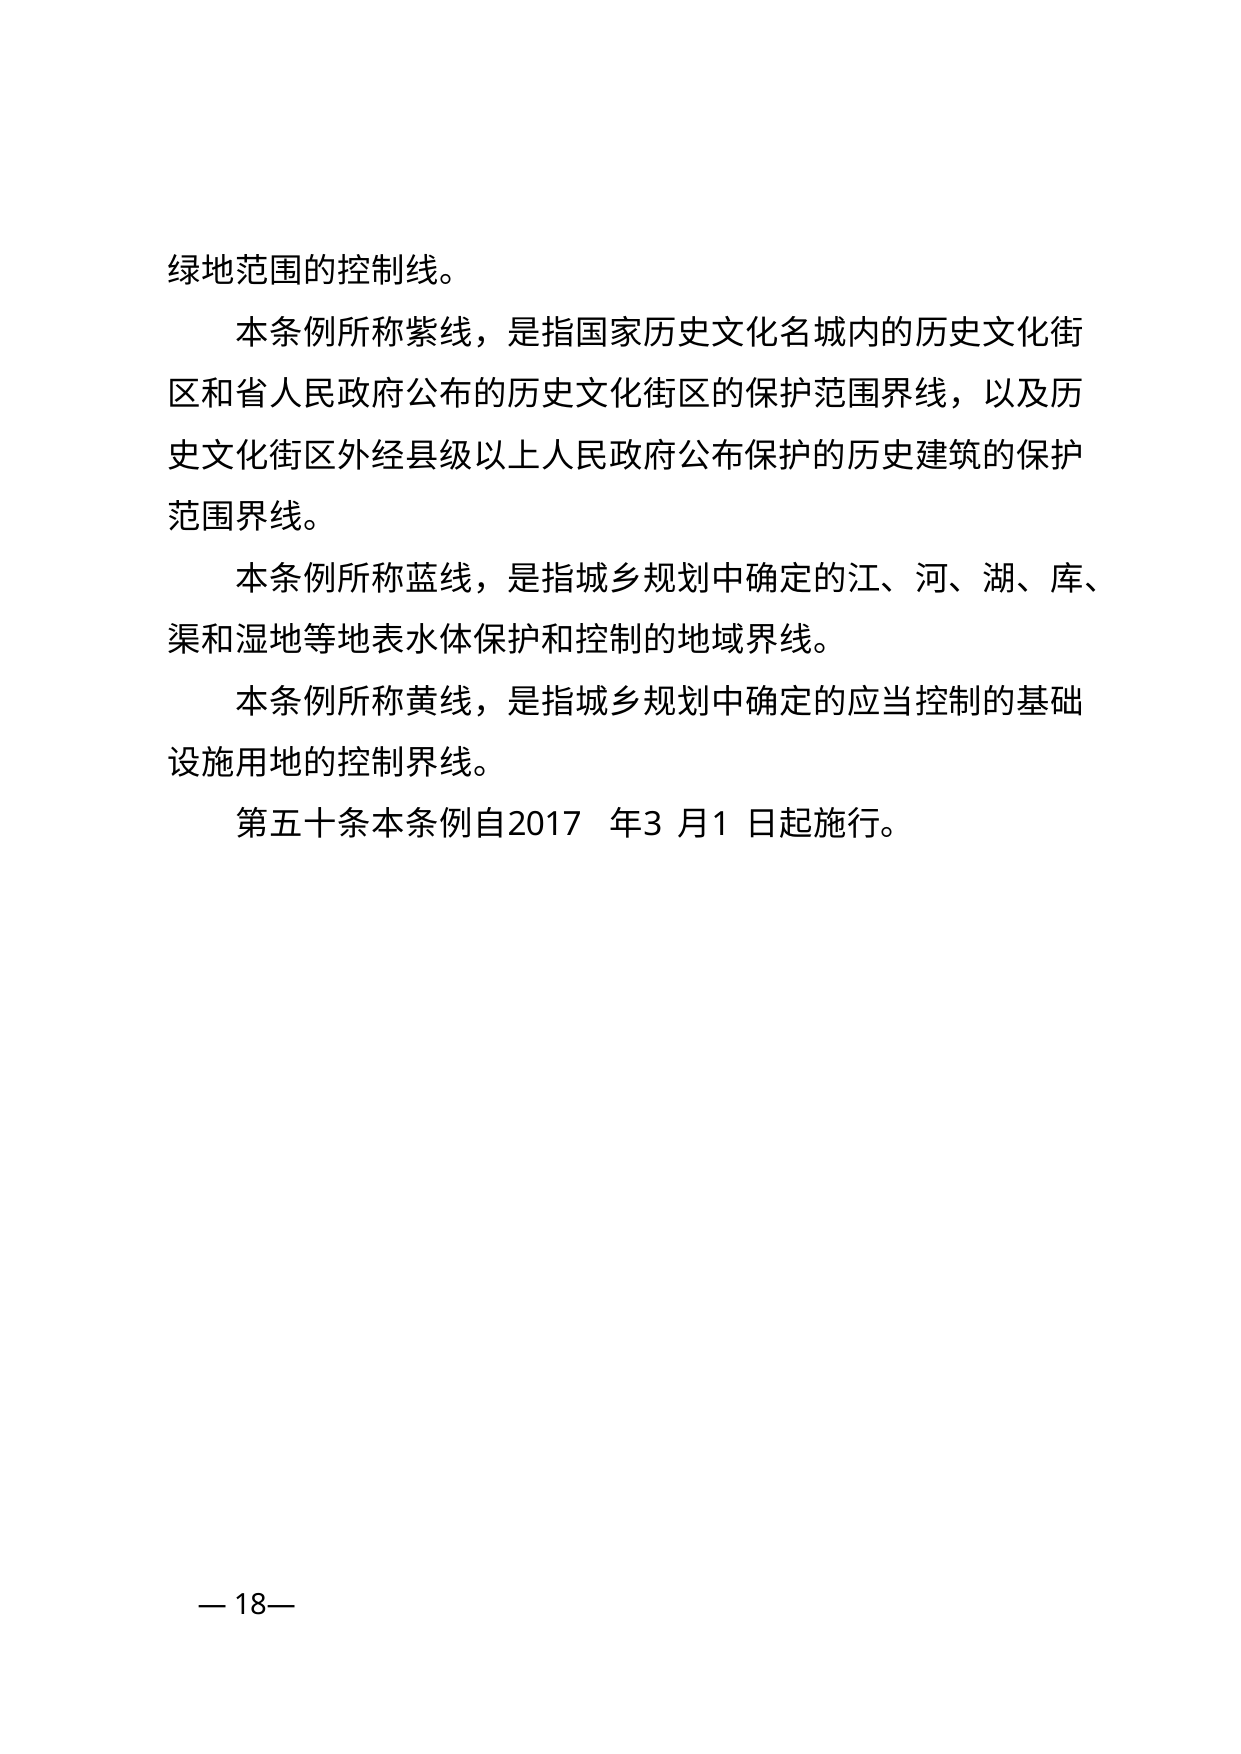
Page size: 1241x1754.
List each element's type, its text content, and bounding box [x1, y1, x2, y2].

text 本条例所称黄线，是指城乡规划中确定的应当控制的基础设施用地的控制界线。 [168, 668, 1084, 791]
text 本条例所称紫线，是指国家历史文化名城内的历史文化街区和省人民政府公布的历史文化街区的保护范围界线，以及历史文化街区外经县级以上人民政府公布保护的历史建筑的保护范围界线。 [168, 299, 1084, 545]
text 第五十条本条例自2017年3月1日起施行。 [168, 791, 1084, 852]
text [168, 238, 1084, 299]
text 本条例所称蓝线，是指城乡规划中确定的江、河、湖、库、渠和湿地等地表水体保护和控制的地域界线。 [168, 545, 1084, 668]
